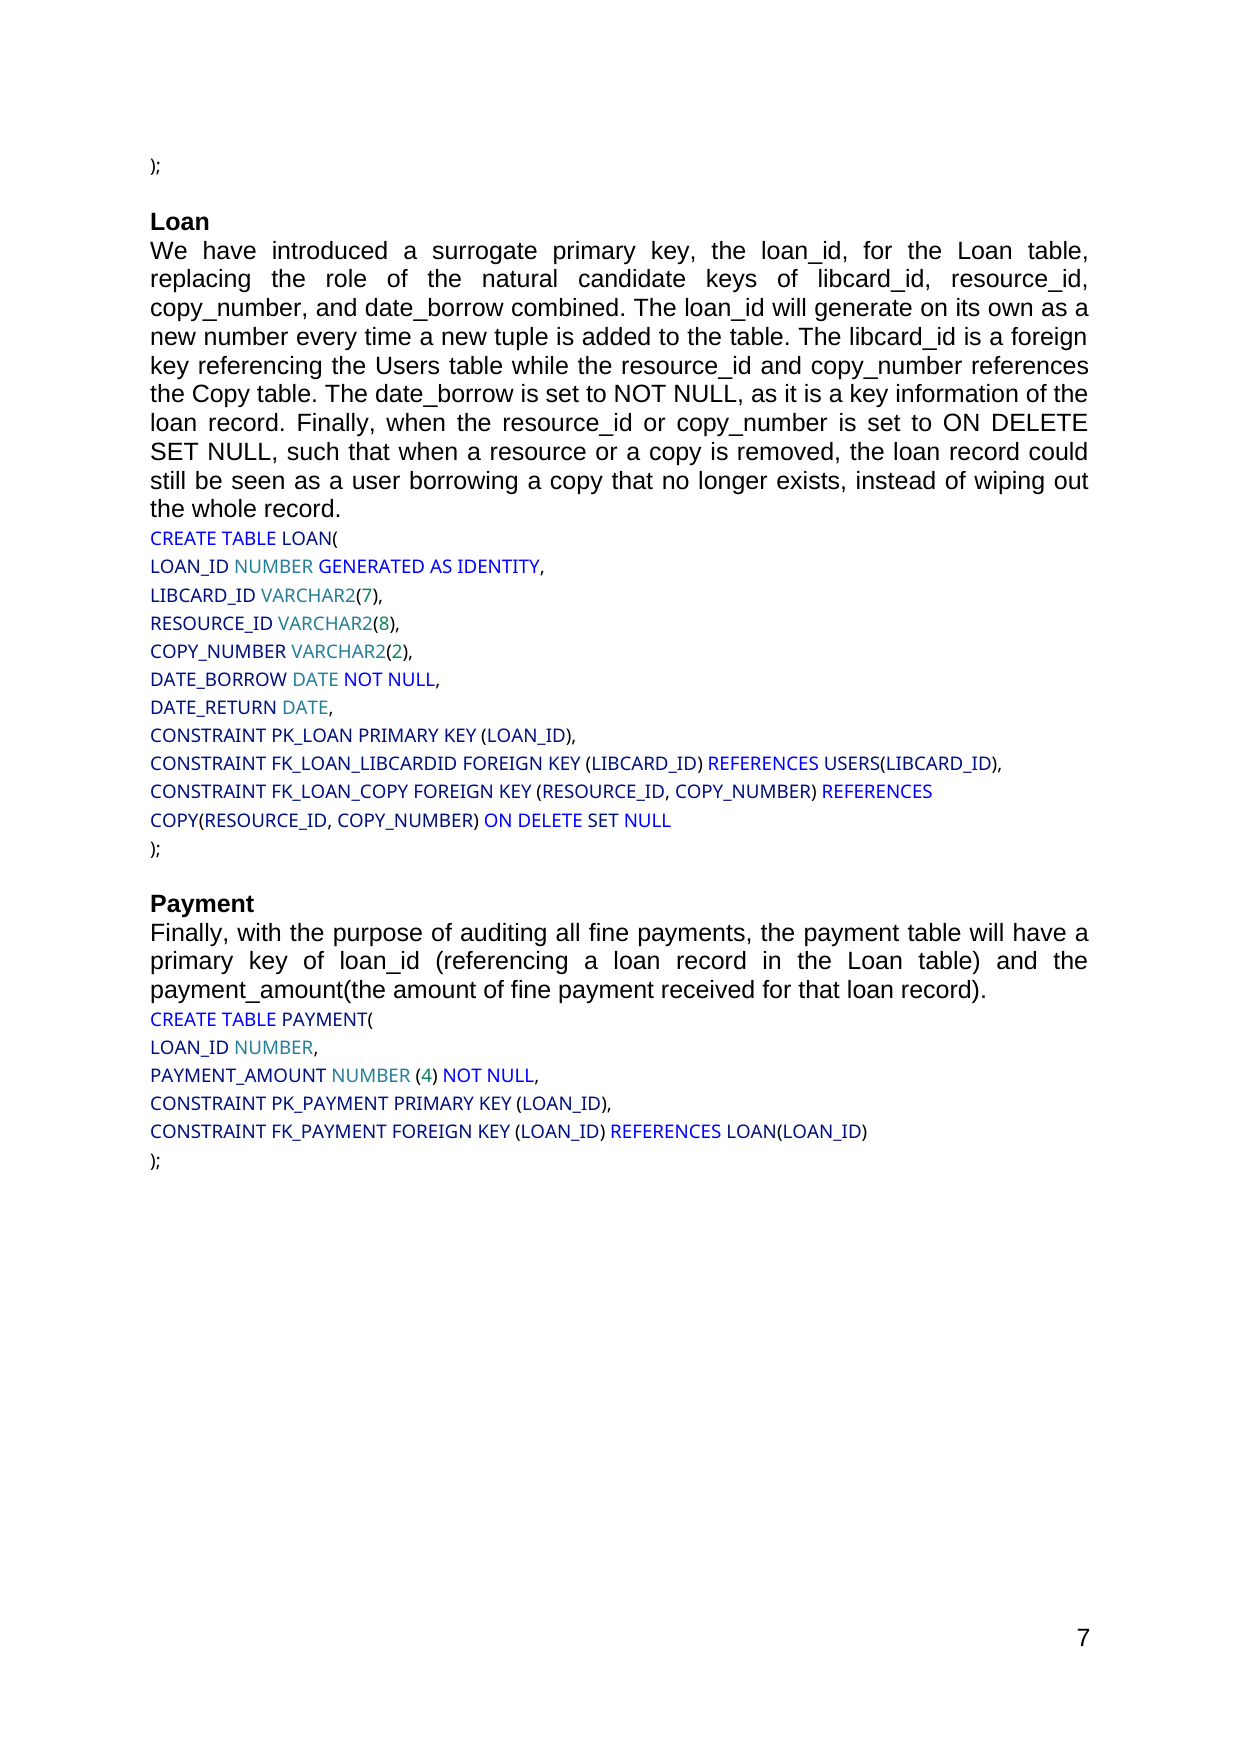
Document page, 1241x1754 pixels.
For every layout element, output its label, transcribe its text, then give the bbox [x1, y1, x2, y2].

text ); [150, 1144, 1090, 1172]
text Loan [150, 207, 1090, 236]
text ); [150, 150, 1090, 178]
text COPY_NUMBER VARCHAR2(2), [150, 636, 1090, 664]
text LOAN_ID NUMBER GENERATED AS IDENTITY, [150, 551, 1090, 579]
text CONSTRAINT FK_PAYMENT FOREIGN KEY (LOAN_ID) REFERENCES LOAN(LOAN_ID) [150, 1116, 1090, 1144]
text DATE_RETURN DATE, [150, 692, 1090, 720]
text LIBCARD_ID VARCHAR2(7), [150, 579, 1090, 607]
text CREATE TABLE LOAN( [150, 523, 1090, 551]
text ); [150, 832, 1090, 861]
text LOAN_ID NUMBER, [150, 1032, 1090, 1060]
text CONSTRAINT FK_LOAN_LIBCARDID FOREIGN KEY (LIBCARD_ID) REFERENCES USERS(LIBCARD_ID), [150, 748, 1090, 776]
text PAYMENT_AMOUNT NUMBER (4) NOT NULL, [150, 1060, 1090, 1088]
text CONSTRAINT PK_PAYMENT PRIMARY KEY (LOAN_ID), [150, 1088, 1090, 1116]
text CREATE TABLE PAYMENT( [150, 1004, 1090, 1032]
text CONSTRAINT FK_LOAN_COPY FOREIGN KEY (RESOURCE_ID, COPY_NUMBER) REFERENCES COPY(RESOURCE_ID, COPY_NUMBER) ON DELETE SET NULL [150, 776, 1090, 832]
text We have introduced a surrogate primary key, the loan_id, for the Loan table, replacing the role of the natural candidate keys of libcard_id, resource_id, copy_number, and date_borrow combined. The loan_id will generate on its own as a new number every time a new tuple is added to the table. The libcard_id is a foreign key referencing the Users table while the resource_id and copy_number references the Copy table. The date_borrow is set to NOT NULL, as it is a key information of the loan record. Finally, when the resource_id or copy_number is set to ON DELETE SET NULL, such that when a resource or a copy is removed, the loan record could still be seen as a user borrowing a copy that no longer exists, instead of wiping out the whole record. [150, 236, 1090, 523]
text RESOURCE_ID VARCHAR2(8), [150, 607, 1090, 636]
text Payment [150, 889, 1090, 917]
text CONSTRAINT PK_LOAN PRIMARY KEY (LOAN_ID), [150, 720, 1090, 748]
text DATE_BORROW DATE NOT NULL, [150, 664, 1090, 692]
text Finally, with the purpose of auditing all fine payments, the payment table will have a primary key of loan_id (referencing a loan record in the Loan table) and the payment_amount(the amount of fine payment received for that loan record). [150, 917, 1090, 1004]
